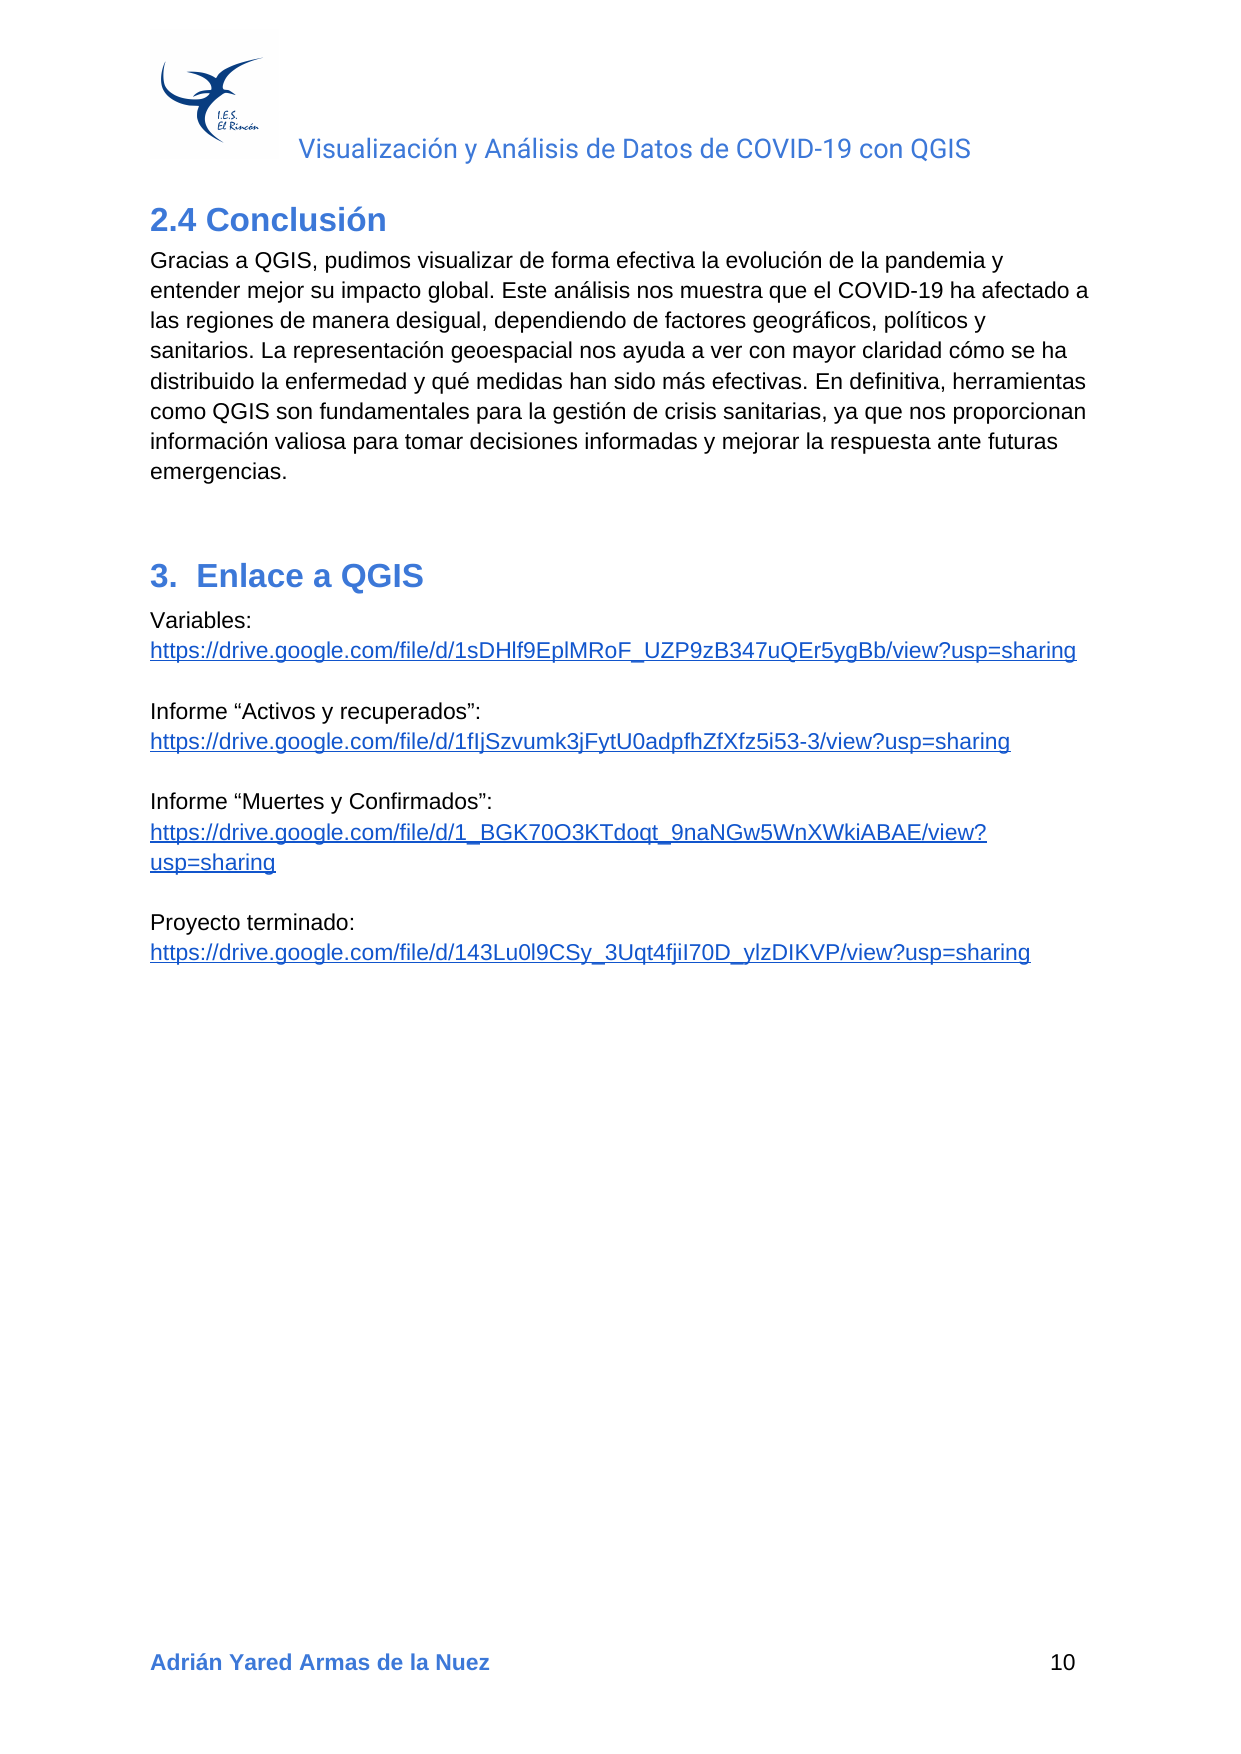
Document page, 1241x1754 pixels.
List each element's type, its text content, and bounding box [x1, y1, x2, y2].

picture [150, 29, 279, 159]
subtitle 3. Enlace a QGIS [150, 556, 1090, 594]
text Informe “Activos y recuperados”: [150, 698, 1090, 724]
text Gracias a QGIS, pudimos visualizar de forma efectiva la evolución de la pandemia y entender mejor su impacto global. Este análisis nos muestra que el COVID-19 ha afectado a las regiones de manera desigual, dependiendo de factores geográficos, políticos y sanitarios. La representación geoespacial nos ayuda a ver con mayor claridad cómo se ha distribuido la enfermedad y qué medidas han sido más efectivas. En definitiva, herramientas como QGIS son fundamentales para la gestión de crisis sanitarias, ya que nos proporcionan información valiosa para tomar decisiones informadas y mejorar la respuesta ante futuras emergencias. [150, 247, 1090, 484]
subtitle 2.4 Conclusión [150, 200, 1090, 238]
text https://drive.google.com/file/d/1fIjSzvumk3jFytU0adpfhZfXfz5i53-3/view?usp=sharing [150, 728, 1090, 754]
text https://drive.google.com/file/d/143Lu0l9CSy_3Uqt4fjiI70D_ylzDIKVP/view?usp=sharing [150, 939, 1090, 966]
text https://drive.google.com/file/d/1_BGK70O3KTdoqt_9naNGw5WnXWkiABAE/view?usp=sharing [150, 818, 1090, 875]
text Informe “Muertes y Confirmados”: [150, 788, 1090, 815]
text Proyecto terminado: [150, 909, 1090, 936]
text Variables: [150, 607, 1090, 633]
text https://drive.google.com/file/d/1sDHlf9EplMRoF_UZP9zB347uQEr5ygBb/view?usp=sharing [150, 637, 1090, 664]
